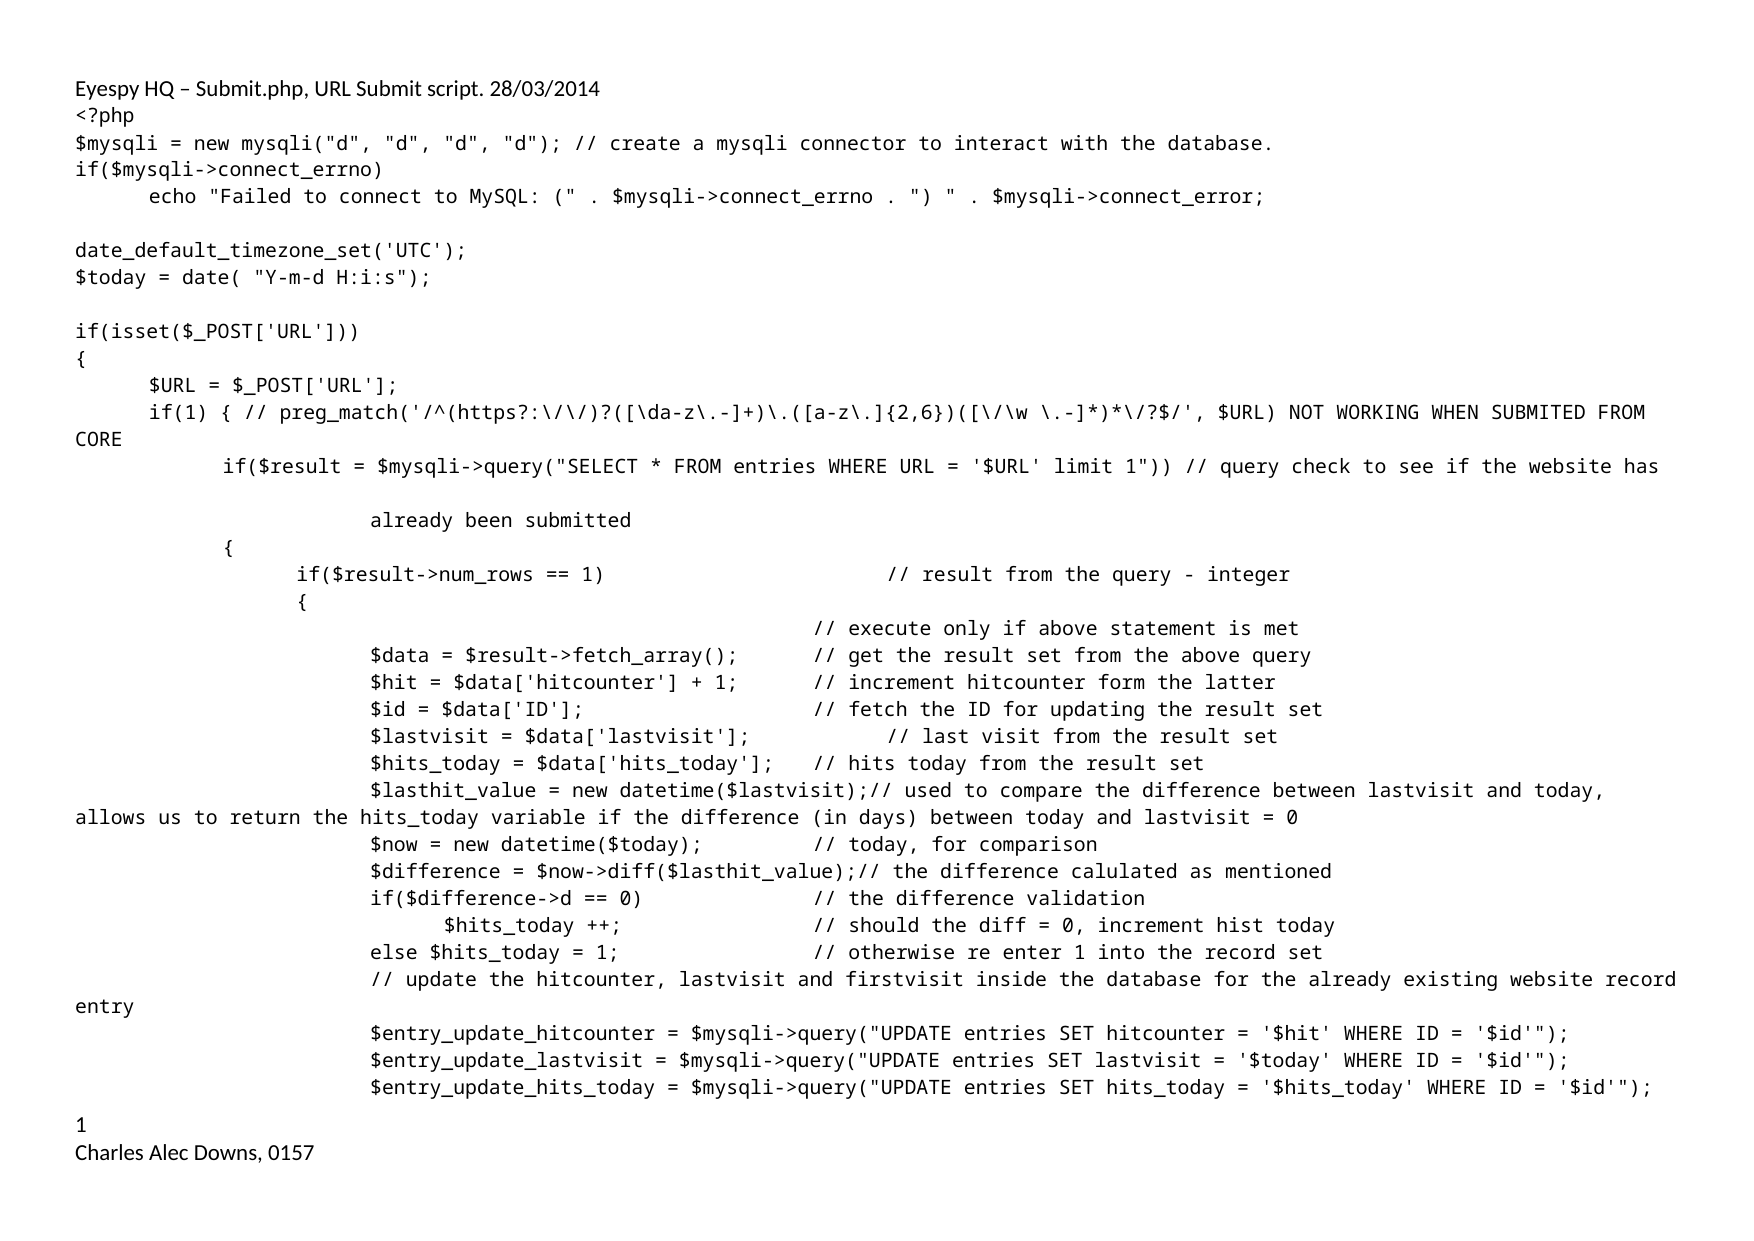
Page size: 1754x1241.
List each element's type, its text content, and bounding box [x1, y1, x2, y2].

text echo "Failed to connect to MySQL: (" . $mysqli->connect_errno . ") " . $mysqli->connect_error; [75, 183, 1679, 210]
text date_default_timezone_set('UTC'); [75, 237, 1679, 264]
text $today = date( "Y-m-d H:i:s"); [75, 264, 1679, 291]
text $difference = $now->diff($lasthit_value);// the difference calulated as mentioned [75, 857, 1679, 884]
text $lasthit_value = new datetime($lastvisit);// used to compare the difference between lastvisit and today, allows us to return the hits_today variable if the difference (in days) between today and lastvisit = 0 [75, 776, 1679, 830]
text if(isset($_POST['URL'])) [75, 318, 1679, 344]
text { [75, 344, 1679, 372]
text if($result = $mysqli->query("SELECT * FROM entries WHERE URL = '$URL' limit 1")) // query check to see if the website has already been submitted [75, 452, 1679, 533]
text $id = $data['ID']; // fetch the ID for updating the result set [75, 695, 1679, 722]
text if($difference->d == 0) // the difference validation [75, 884, 1679, 911]
text $lastvisit = $data['lastvisit']; // last visit from the result set [75, 722, 1679, 749]
text else $hits_today = 1; // otherwise re enter 1 into the record set [75, 938, 1679, 965]
text $hits_today = $data['hits_today']; // hits today from the result set [75, 749, 1679, 776]
text $URL = $_POST['URL']; [75, 372, 1679, 398]
text $entry_update_lastvisit = $mysqli->query("UPDATE entries SET lastvisit = '$today' WHERE ID = '$id'"); [75, 1046, 1679, 1073]
text $entry_update_hits_today = $mysqli->query("UPDATE entries SET hits_today = '$hits_today' WHERE ID = '$id'"); [75, 1073, 1679, 1100]
text { [75, 533, 1679, 560]
text if($mysqli->connect_errno) [75, 156, 1679, 183]
text { // execute only if above statement is met [75, 587, 1679, 641]
text $now = new datetime($today); // today, for comparison [75, 830, 1679, 857]
text $hit = $data['hitcounter'] + 1; // increment hitcounter form the latter [75, 668, 1679, 695]
text $data = $result->fetch_array(); // get the result set from the above query [75, 641, 1679, 668]
text if($result->num_rows == 1) // result from the query - integer [75, 560, 1679, 587]
text if(1) { // preg_match('/^(https?:\/\/)?([\da-z\.-]+)\.([a-z\.]{2,6})([\/\w \.-]*)*\/?$/', $URL) NOT WORKING WHEN SUBMITED FROM CORE [75, 398, 1679, 452]
text $entry_update_hitcounter = $mysqli->query("UPDATE entries SET hitcounter = '$hit' WHERE ID = '$id'"); [75, 1019, 1679, 1046]
text // update the hitcounter, lastvisit and firstvisit inside the database for the already existing website record entry [75, 965, 1679, 1019]
text <?php [75, 102, 1679, 129]
text $hits_today ++; // should the diff = 0, increment hist today [75, 911, 1679, 938]
text $mysqli = new mysqli("d", "d", "d", "d"); // create a mysqli connector to interact with the database. [75, 129, 1679, 156]
